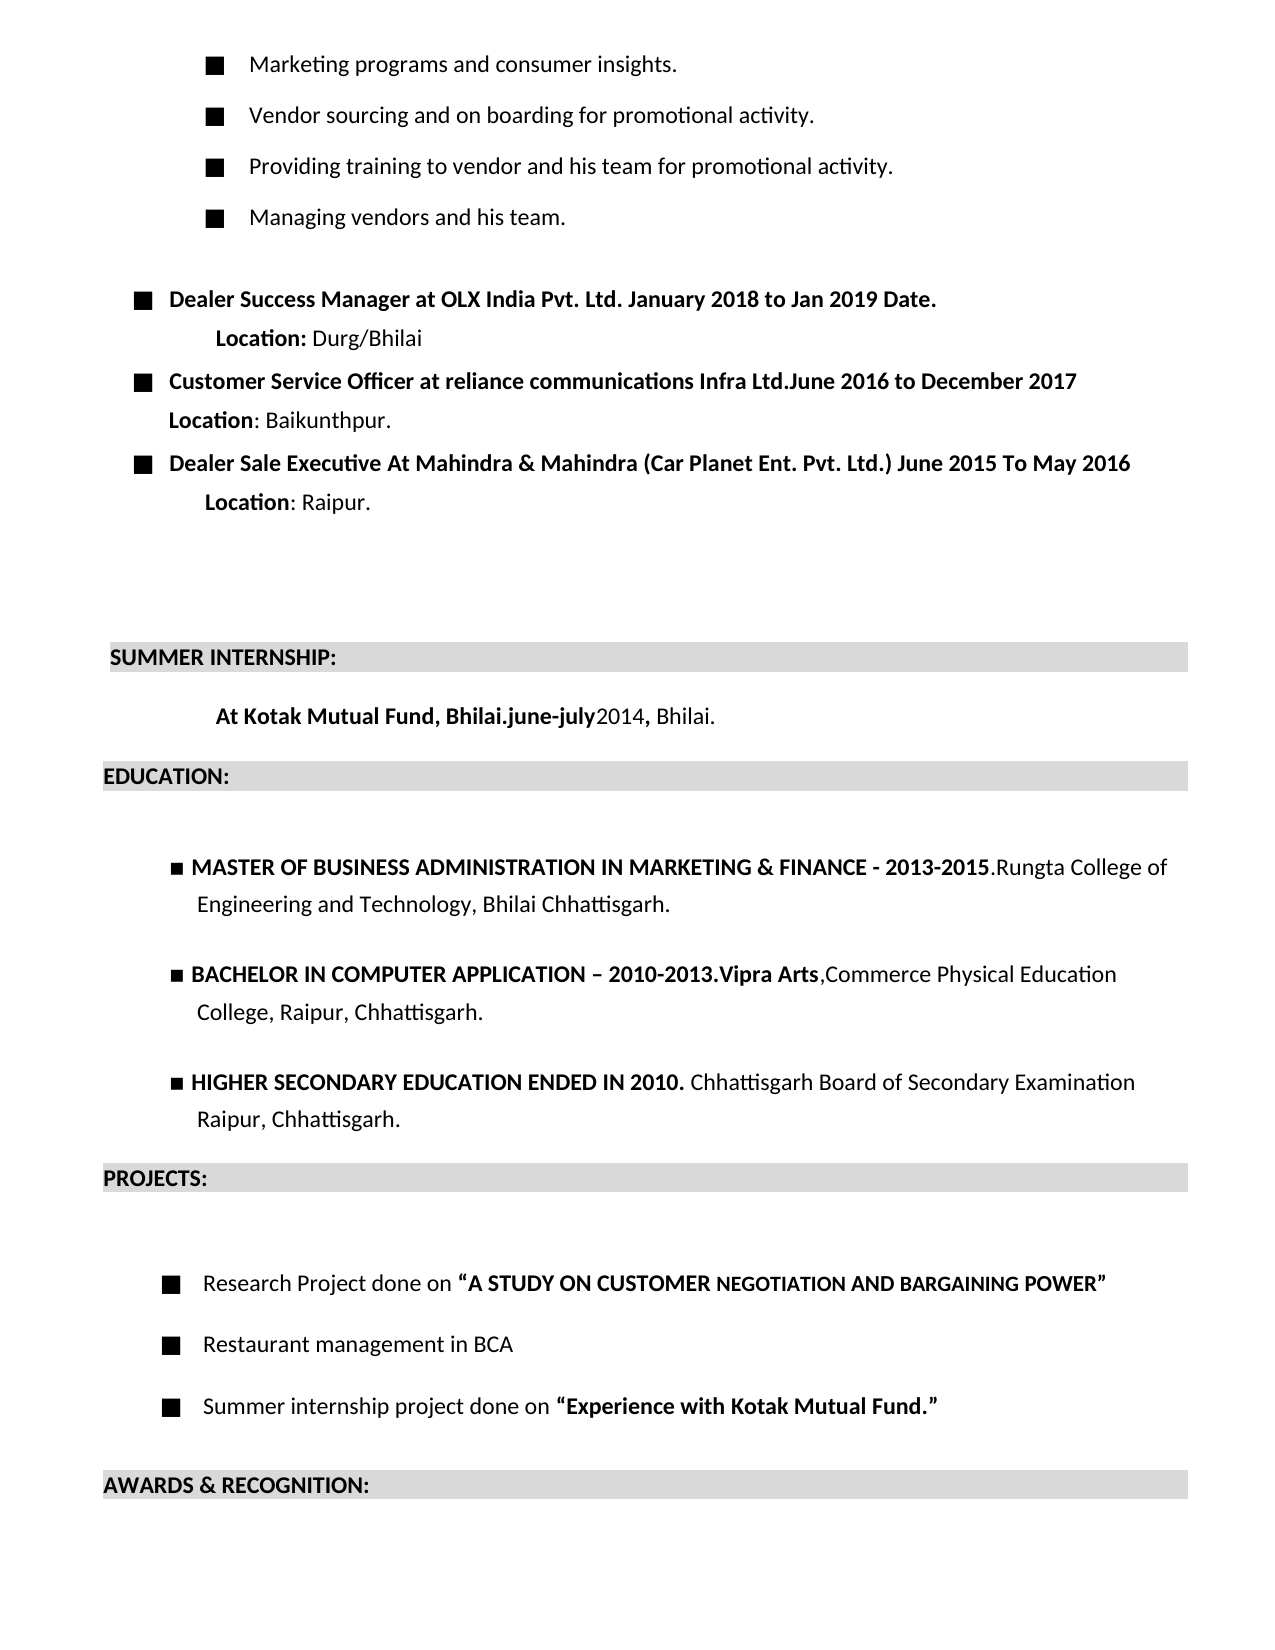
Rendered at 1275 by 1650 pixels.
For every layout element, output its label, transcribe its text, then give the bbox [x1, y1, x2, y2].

text EDUCATION: [103, 761, 1188, 791]
text Location: Baikunthpur. [169, 405, 1188, 434]
text SUMMER INTERNSHIP: [110, 642, 1188, 672]
list Dealer Success Manager at OLX India Pvt. Ltd. January 2018 to Jan 2019 Date. [132, 272, 1188, 321]
text Location: Raipur. [169, 487, 1188, 516]
list Restaurant management in BCA [159, 1317, 1188, 1366]
text ▪ HIGHER SECONDARY EDUCATION ENDED IN 2010. Chhattisgarh Board of Secondary Examination Raipur, Chhattisgarh. [169, 1055, 1188, 1133]
text ▪ MASTER OF BUSINESS ADMINISTRATION IN MARKETING & FINANCE - 2013-2015.Rungta College of Engineering and Technology, Bhilai Chhattisgarh. [169, 840, 1188, 918]
text Location: Durg/Bhilai [216, 323, 1188, 352]
list Customer Service Officer at reliance communications Infra Ltd.June 2016 to December 2017 [132, 354, 1188, 403]
list Marketing programs and consumer insights. [203, 37, 1188, 87]
list Providing training to vendor and his team for promotional activity. [203, 139, 1188, 188]
list Summer internship project done on “Experience with Kotak Mutual Fund.” [159, 1379, 1188, 1428]
text AWARDS & RECOGNITION: [103, 1470, 1188, 1499]
list Vendor sourcing and on boarding for promotional activity. [203, 88, 1188, 138]
list Research Project done on “A STUDY ON CUSTOMER NEGOTIATION AND BARGAINING POWER” [159, 1256, 1188, 1305]
list Managing vendors and his team. [203, 190, 1188, 239]
text ▪ BACHELOR IN COMPUTER APPLICATION – 2010-2013.Vipra Arts,Commerce Physical Education College, Raipur, Chhattisgarh. [169, 947, 1188, 1026]
text At Kotak Mutual Fund, Bhilai.june-july2014, Bhilai. [178, 701, 1188, 730]
text PROJECTS: [103, 1163, 1188, 1192]
list Dealer Sale Executive At Mahindra & Mahindra (Car Planet Ent. Pvt. Ltd.) June 2015 To May 2016 [132, 436, 1188, 485]
